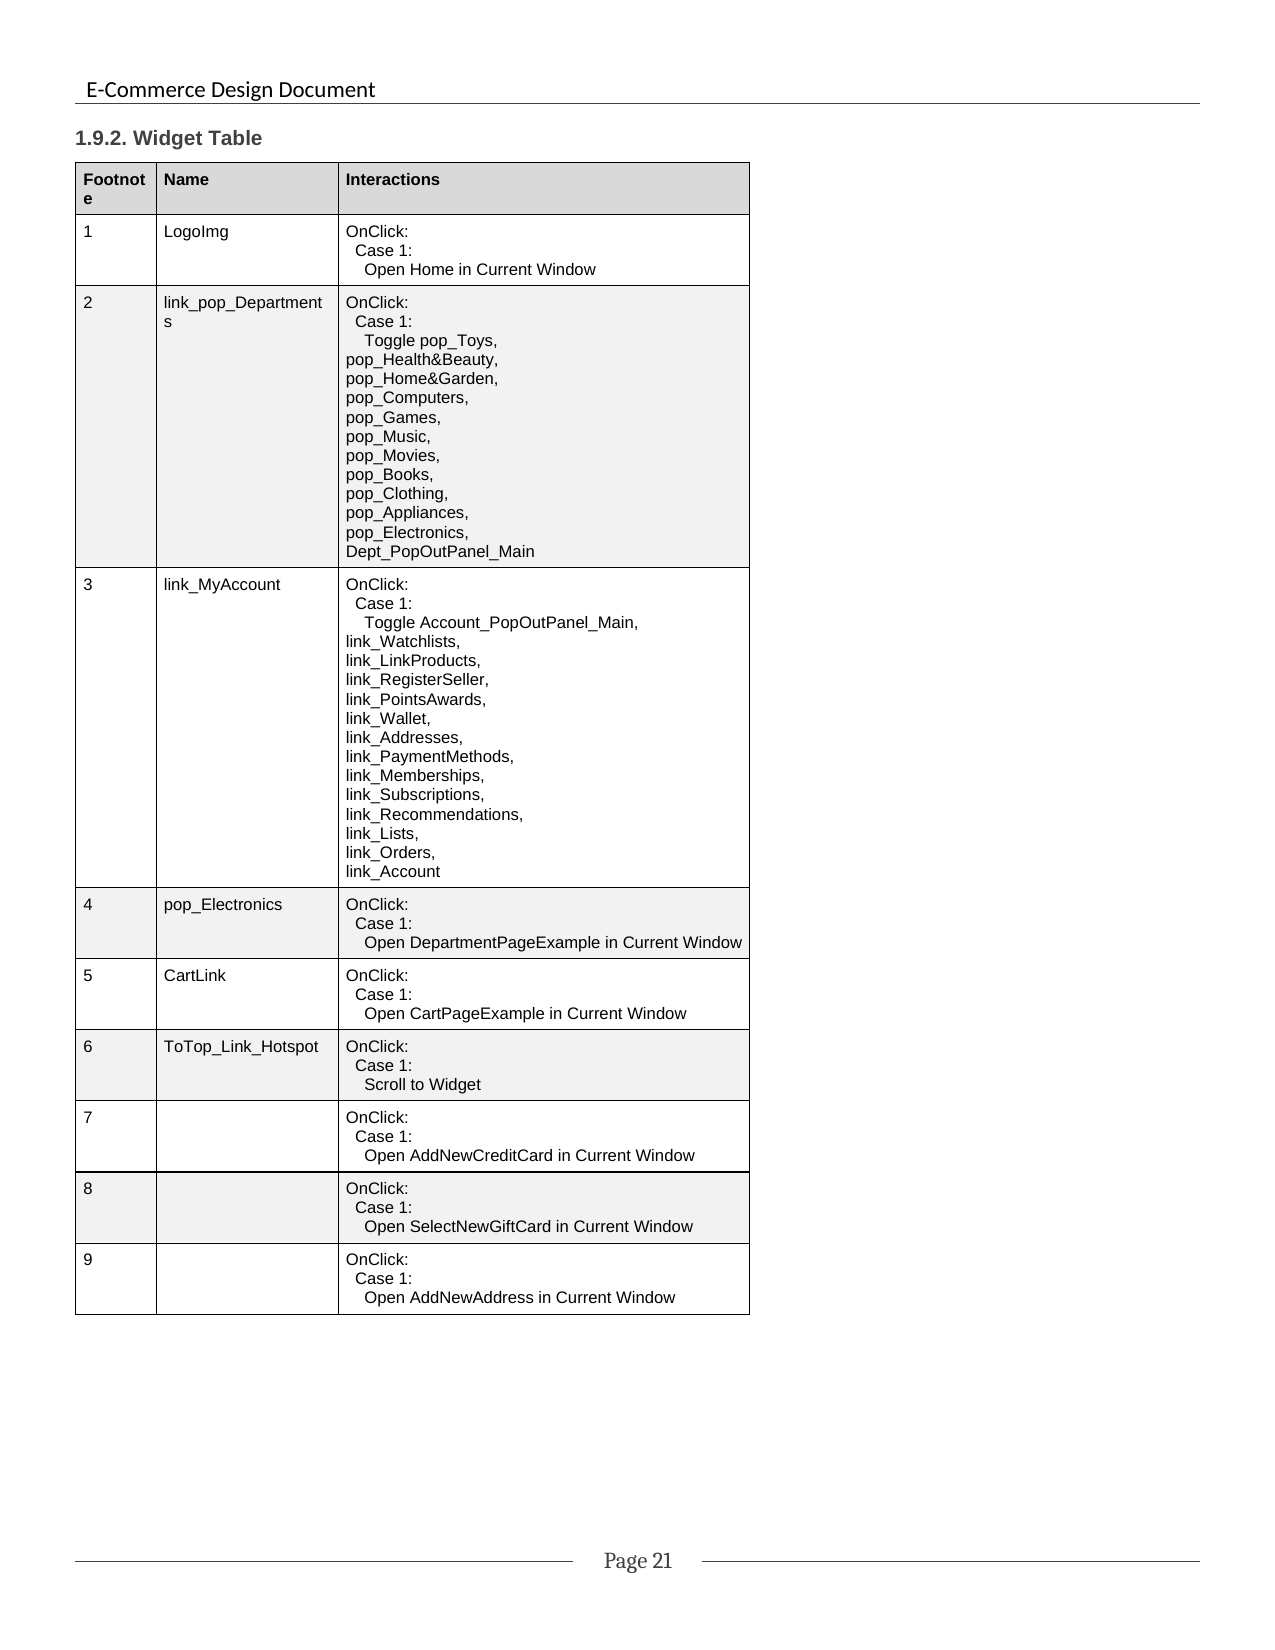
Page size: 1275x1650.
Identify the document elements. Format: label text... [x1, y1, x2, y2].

table_cell OnClick: Case 1: Open SelectNewGiftCard in Current Window [339, 1173, 749, 1242]
table_cell link_pop_Departments [157, 286, 338, 567]
table_cell OnClick: Case 1: Open Home in Current Window [339, 215, 749, 285]
table_cell 5 [76, 959, 156, 1029]
table_cell 4 [76, 888, 156, 958]
table_cell [157, 1101, 338, 1171]
table_cell pop_Electronics [157, 888, 338, 958]
table_cell 2 [76, 286, 156, 567]
table_cell 1 [76, 215, 156, 285]
table_cell 6 [76, 1030, 156, 1100]
subtitle Widget Table [75, 126, 1200, 150]
table_cell [157, 1173, 338, 1242]
table_cell 7 [76, 1101, 156, 1171]
table_cell 9 [76, 1244, 156, 1313]
table_cell CartLink [157, 959, 338, 1029]
table_cell 8 [76, 1173, 156, 1242]
table_cell LogoImg [157, 215, 338, 285]
table_cell OnClick: Case 1: Scroll to Widget [339, 1030, 749, 1100]
table_header Footnote [76, 163, 156, 214]
table_header Interactions [339, 163, 749, 214]
table_cell OnClick: Case 1: Toggle Account_PopOutPanel_Main, link_Watchlists, link_LinkProducts, link_RegisterSeller, link_PointsAwards, link_Wallet, link_Addresses, link_PaymentMethods, link_Memberships, link_Subscriptions, link_Recommendations, link_Lists, link_Orders, link_Account [339, 568, 749, 887]
table_cell 3 [76, 568, 156, 887]
table_cell OnClick: Case 1: Open CartPageExample in Current Window [339, 959, 749, 1029]
table_cell link_MyAccount [157, 568, 338, 887]
table_cell OnClick: Case 1: Toggle pop_Toys, pop_Health&Beauty, pop_Home&Garden, pop_Computers, pop_Games, pop_Music, pop_Movies, pop_Books, pop_Clothing, pop_Appliances, pop_Electronics, Dept_PopOutPanel_Main [339, 286, 749, 567]
table_cell OnClick: Case 1: Open AddNewAddress in Current Window [339, 1244, 749, 1313]
table_cell ToTop_Link_Hotspot [157, 1030, 338, 1100]
table_cell OnClick: Case 1: Open DepartmentPageExample in Current Window [339, 888, 749, 958]
table_cell OnClick: Case 1: Open AddNewCreditCard in Current Window [339, 1101, 749, 1171]
table_cell [157, 1244, 338, 1313]
table_header Name [157, 163, 338, 214]
